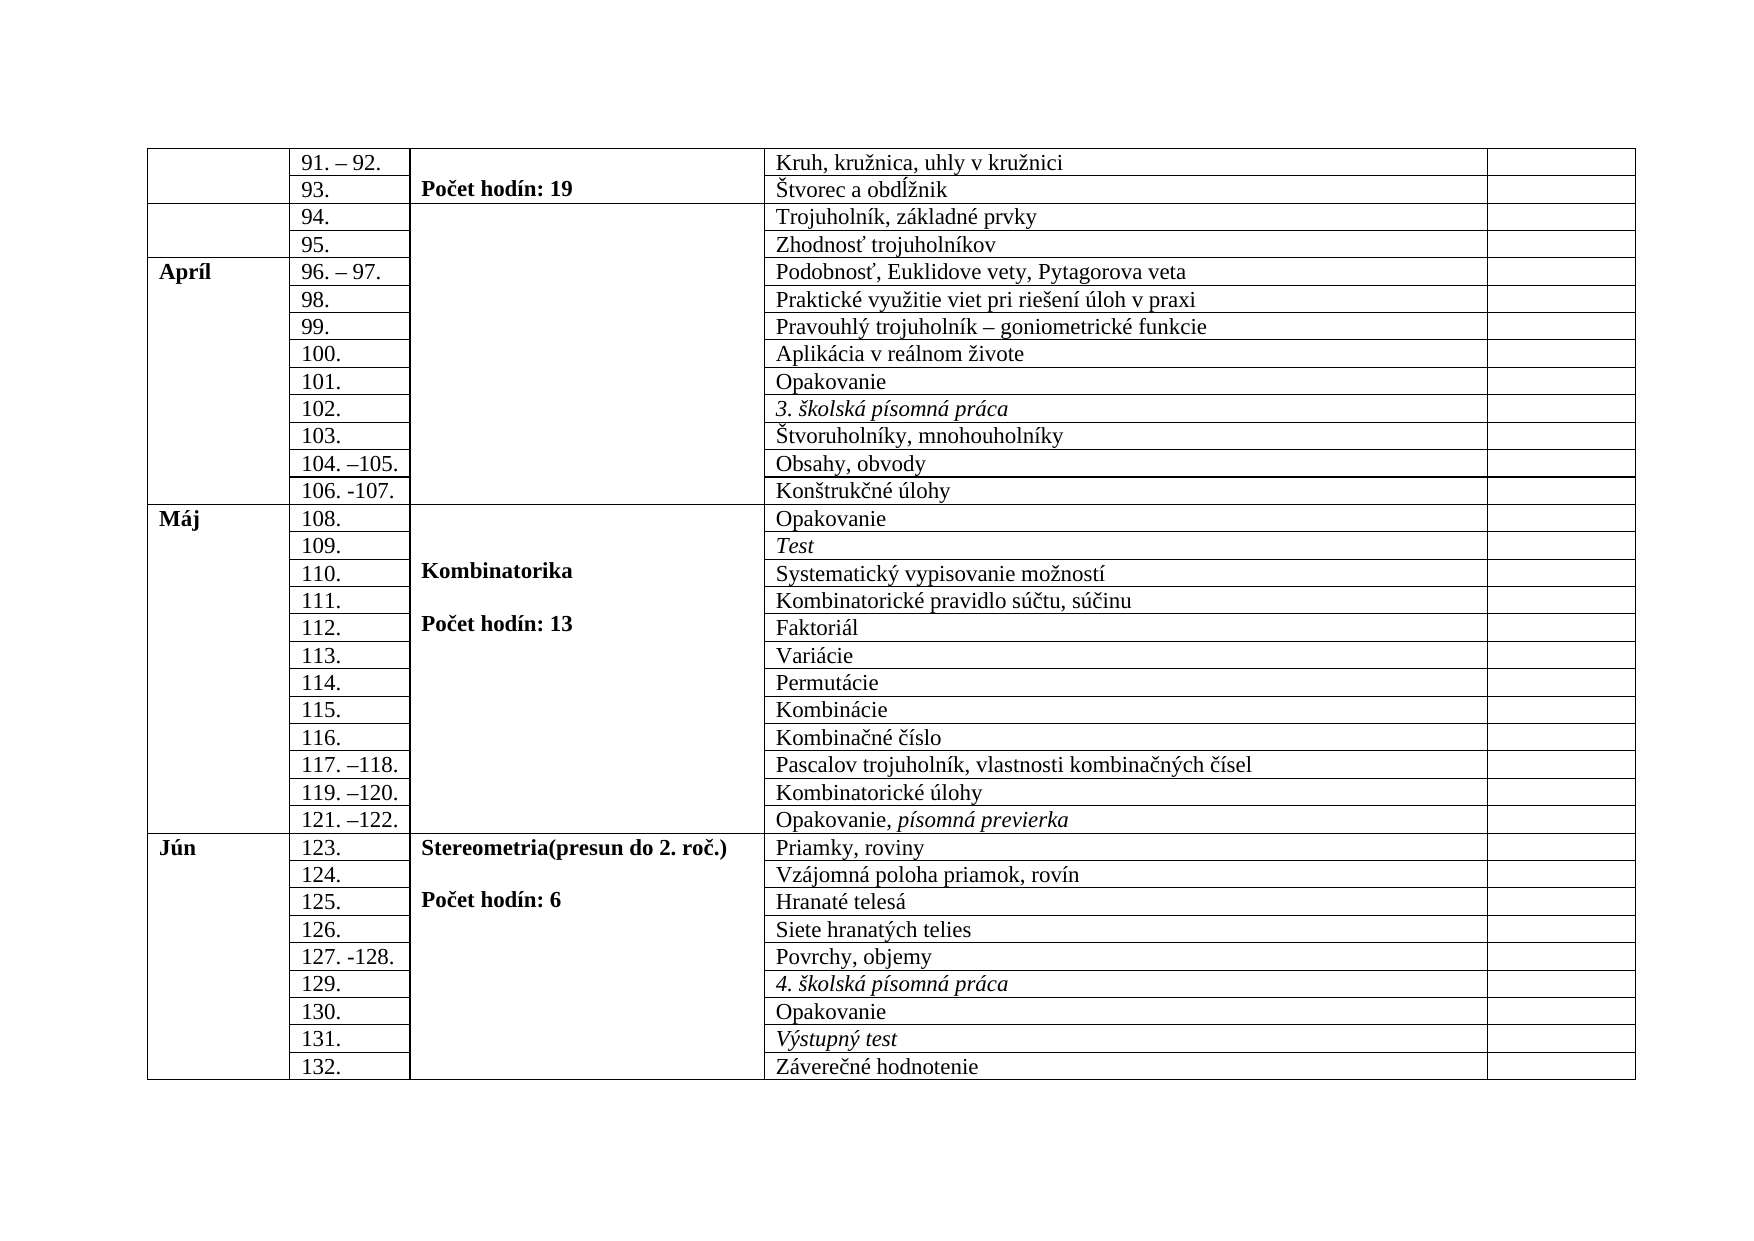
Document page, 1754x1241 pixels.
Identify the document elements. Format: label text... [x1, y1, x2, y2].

table_cell 96. – 97. [290, 258, 409, 284]
table_cell 131. [290, 1025, 409, 1052]
table_cell Opakovanie [765, 998, 1487, 1024]
table_cell [1488, 916, 1635, 942]
table_cell 111. [290, 587, 409, 613]
table_cell [1488, 478, 1635, 504]
table_cell [1488, 779, 1635, 805]
table_cell Praktické využitie viet pri riešení úloh v praxi [765, 286, 1487, 312]
table_cell 104. –105. [290, 450, 409, 476]
table_cell Kombinačné číslo [765, 724, 1487, 750]
table_cell Systematický vypisovanie možností [765, 560, 1487, 586]
table_cell Výstupný test [765, 1025, 1487, 1052]
table_cell [1488, 368, 1635, 394]
table_cell [1488, 861, 1635, 887]
table_cell 94. [290, 204, 409, 230]
table_cell Aplikácia v reálnom živote [765, 340, 1487, 367]
table_cell Štvorec a obdĺžnik [765, 176, 1487, 202]
table_cell 113. [290, 642, 409, 668]
table_cell 129. [290, 971, 409, 997]
table_cell 106. -107. [290, 478, 409, 504]
table_cell [1488, 532, 1635, 558]
table_cell 95. [290, 231, 409, 257]
table_cell Štvoruholníky, mnohouholníky [765, 423, 1487, 449]
table_cell [1488, 697, 1635, 723]
table_cell 124. [290, 861, 409, 887]
table_cell Apríl [148, 258, 289, 504]
table_cell Povrchy, objemy [765, 943, 1487, 969]
table_cell Priamky, roviny [765, 834, 1487, 860]
table_cell 109. [290, 532, 409, 558]
table_cell 99. [290, 313, 409, 339]
table_cell Obsahy, obvody [765, 450, 1487, 476]
table_cell 100. [290, 340, 409, 367]
table_cell [1488, 614, 1635, 641]
table_cell Siete hranatých telies [765, 916, 1487, 942]
table_cell [1488, 313, 1635, 339]
table_cell 102. [290, 395, 409, 422]
table_cell 91. – 92. [290, 149, 409, 175]
table_cell Faktoriál [765, 614, 1487, 641]
table_cell Opakovanie [765, 368, 1487, 394]
table_cell [1488, 1025, 1635, 1052]
table_cell [1488, 971, 1635, 997]
table_cell Kombinatorika Počet hodín: 13 [411, 505, 764, 832]
table_cell [1488, 560, 1635, 586]
table_cell Pascalov trojuholník, vlastnosti kombinačných čísel [765, 751, 1487, 778]
table_cell Kruh, kružnica, uhly v kružnici [765, 149, 1487, 175]
table_cell [1488, 1053, 1635, 1079]
table_cell Konštrukčné úlohy [765, 478, 1487, 504]
table_cell [1488, 231, 1635, 257]
table_cell [1488, 204, 1635, 230]
table_cell 93. [290, 176, 409, 202]
table_cell Záverečné hodnotenie [765, 1053, 1487, 1079]
table_cell [1488, 149, 1635, 175]
table_cell 101. [290, 368, 409, 394]
table_cell Pravouhlý trojuholník – goniometrické funkcie [765, 313, 1487, 339]
table_cell [411, 204, 764, 504]
table_cell [1488, 395, 1635, 422]
table_cell Test [765, 532, 1487, 558]
table_cell [1488, 450, 1635, 476]
table_cell Kombinácie [765, 697, 1487, 723]
table_cell 119. –120. [290, 779, 409, 805]
table_cell Kombinatorické úlohy [765, 779, 1487, 805]
table_cell 4. školská písomná práca [765, 971, 1487, 997]
table_cell [1488, 286, 1635, 312]
table_cell Podobnosť, Euklidove vety, Pytagorova veta [765, 258, 1487, 284]
table_cell [1488, 642, 1635, 668]
table_cell [1488, 258, 1635, 284]
table_cell 116. [290, 724, 409, 750]
table_cell [1488, 669, 1635, 696]
table_cell Jún [148, 834, 289, 1079]
table_cell [1488, 724, 1635, 750]
table_cell [1488, 176, 1635, 202]
table_cell [1488, 943, 1635, 969]
table_cell 110. [290, 560, 409, 586]
table_cell [1488, 888, 1635, 915]
table_cell 125. [290, 888, 409, 915]
table_cell [1488, 340, 1635, 367]
table_cell Máj [148, 505, 289, 832]
table_cell [1488, 834, 1635, 860]
table_cell 112. [290, 614, 409, 641]
table_cell [1488, 751, 1635, 778]
table_cell 127. -128. [290, 943, 409, 969]
table_cell 3. školská písomná práca [765, 395, 1487, 422]
table_cell Kombinatorické pravidlo súčtu, súčinu [765, 587, 1487, 613]
table_cell 132. [290, 1053, 409, 1079]
table_cell 121. –122. [290, 806, 409, 832]
table_cell Trojuholník, základné prvky [765, 204, 1487, 230]
table_cell 103. [290, 423, 409, 449]
table_cell 108. [290, 505, 409, 531]
table_cell 114. [290, 669, 409, 696]
table_cell Stereometria(presun do 2. roč.) Počet hodín: 6 [411, 834, 764, 1079]
table_cell [1488, 806, 1635, 832]
table_cell [148, 204, 289, 257]
table_cell 98. [290, 286, 409, 312]
table_cell Variácie [765, 642, 1487, 668]
table_cell Opakovanie, písomná previerka [765, 806, 1487, 832]
table_cell Vzájomná poloha priamok, rovín [765, 861, 1487, 887]
table_cell Zhodnosť trojuholníkov [765, 231, 1487, 257]
table_cell 130. [290, 998, 409, 1024]
table_cell [1488, 423, 1635, 449]
table_cell [1488, 998, 1635, 1024]
table_cell 123. [290, 834, 409, 860]
table_cell [1488, 505, 1635, 531]
table_cell Opakovanie [765, 505, 1487, 531]
table_cell 117. –118. [290, 751, 409, 778]
table_cell [1488, 587, 1635, 613]
table_cell Permutácie [765, 669, 1487, 696]
table_cell Hranaté telesá [765, 888, 1487, 915]
table_cell 126. [290, 916, 409, 942]
table_cell 115. [290, 697, 409, 723]
